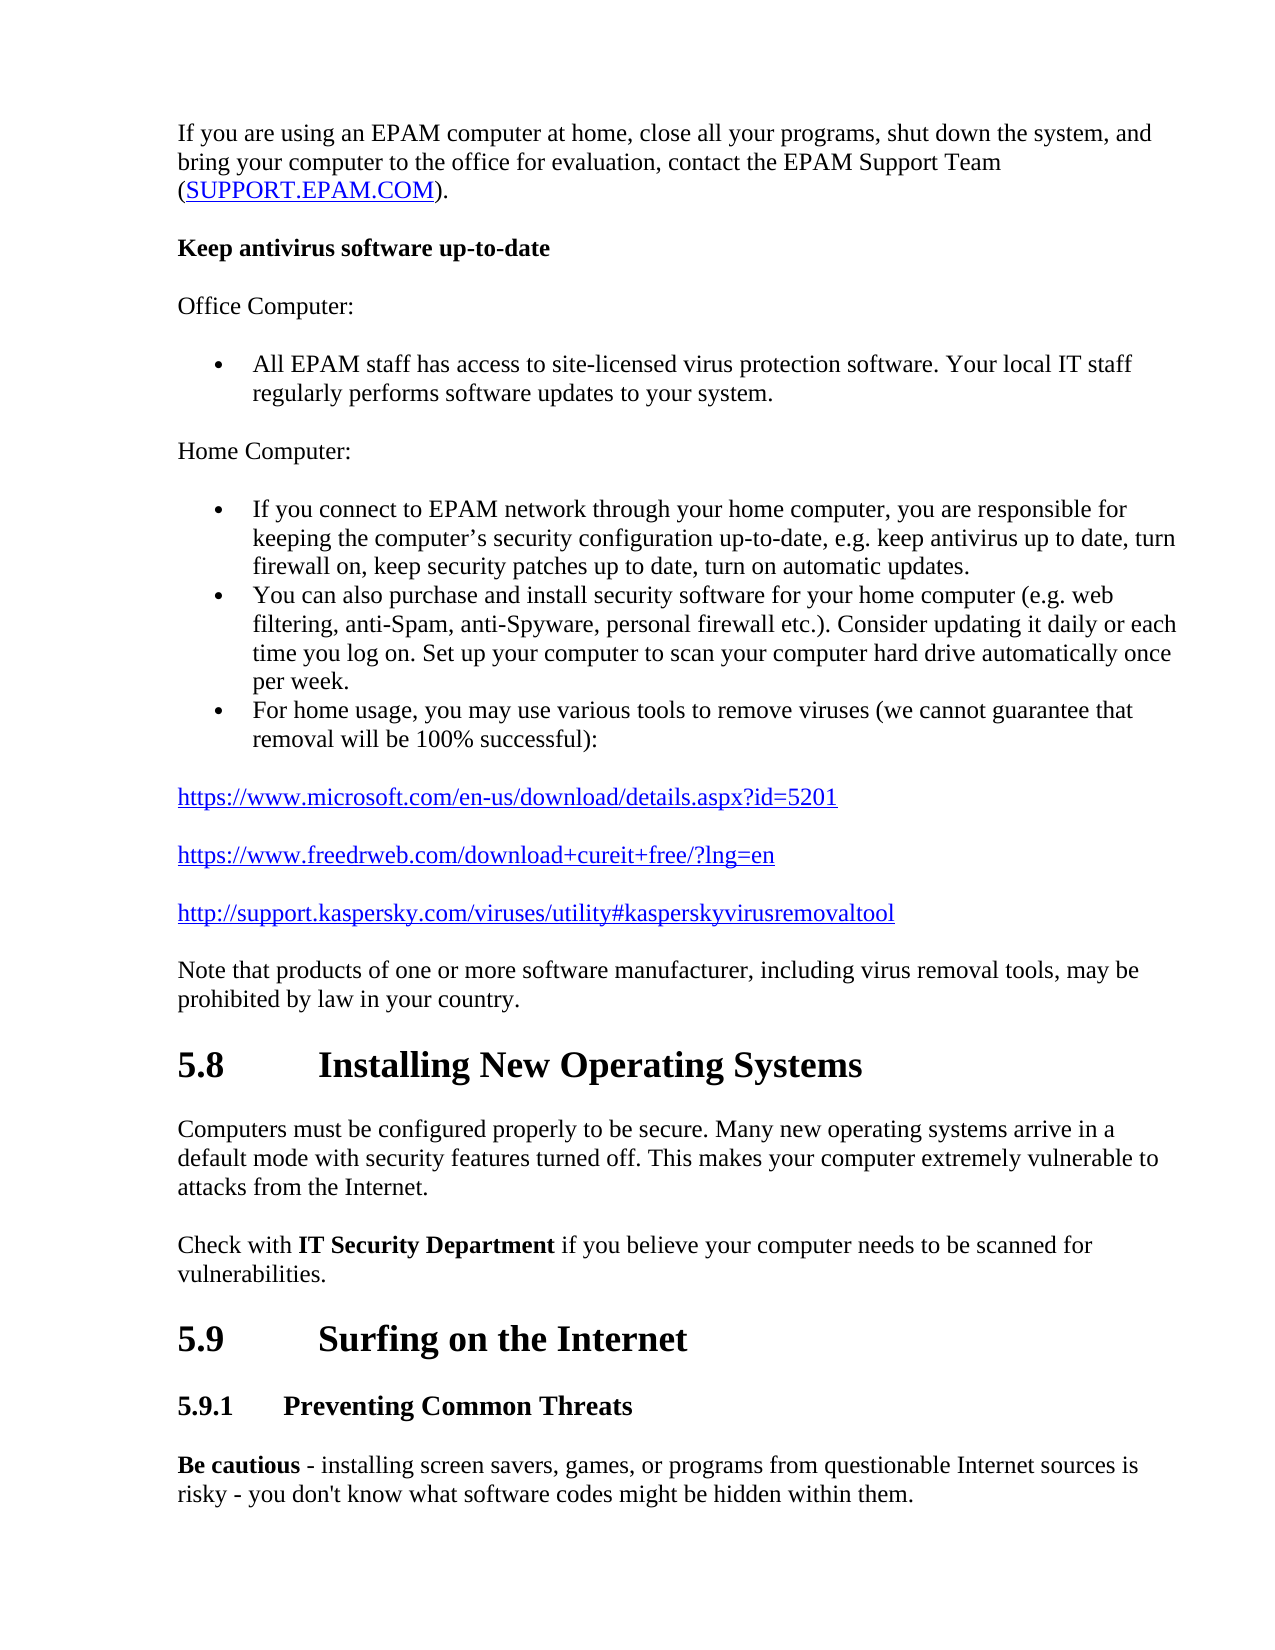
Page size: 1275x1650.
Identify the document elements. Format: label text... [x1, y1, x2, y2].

list You can also purchase and install security software for your home computer (e.g. web filtering, anti-Spam, anti-Spyware, personal firewall etc.). Consider updating it daily or each time you log on. Set up your computer to scan your computer hard drive automatically once per week. [215, 580, 1186, 695]
text Home Computer: [177, 436, 1186, 465]
list For home usage, you may use various tools to remove viruses (we cannot guarantee that removal will be 100% successful): [215, 695, 1186, 753]
text If you are using an EPAM computer at home, close all your programs, shut down the system, and bring your computer to the office for evaluation, contact the EPAM Support Team (SUPPORT.EPAM.COM). [177, 118, 1186, 204]
text 5.8 Installing New Operating Systems [177, 1042, 1186, 1085]
text https://www.freedrweb.com/download+cureit+free/?lng=en [177, 840, 1186, 868]
text Office Computer: [177, 291, 1186, 320]
text 5.9 Surfing on the Internet [177, 1317, 1186, 1360]
text Note that products of one or more software manufacturer, including virus removal tools, may be prohibited by law in your country. [177, 956, 1186, 1013]
text Be cautious - installing screen savers, games, or programs from questionable Internet sources is risky - you don't know what software codes might be hidden within them. [177, 1451, 1186, 1508]
text Keep antivirus software up-to-date [177, 233, 1186, 262]
text Computers must be configured properly to be secure. Many new operating systems arrive in a default mode with security features turned off. This makes your computer extremely vulnerable to attacks from the Internet. [177, 1114, 1186, 1201]
text 5.9.1 Preventing Common Threats [177, 1389, 1186, 1421]
text Check with IT Security Department if you believe your computer needs to be scanned for vulnerabilities. [177, 1230, 1186, 1287]
list If you connect to EPAM network through your home computer, you are responsible for keeping the computer’s security configuration up-to-date, e.g. keep antivirus up to date, turn firewall on, keep security patches up to date, turn on automatic updates. [215, 494, 1186, 580]
text https://www.microsoft.com/en-us/download/details.aspx?id=5201 [177, 782, 1186, 811]
list All EPAM staff has access to site-licensed virus protection software. Your local IT staff regularly performs software updates to your system. [215, 349, 1186, 407]
text http://support.kaspersky.com/viruses/utility#kasperskyvirusremovaltool [177, 898, 1186, 926]
